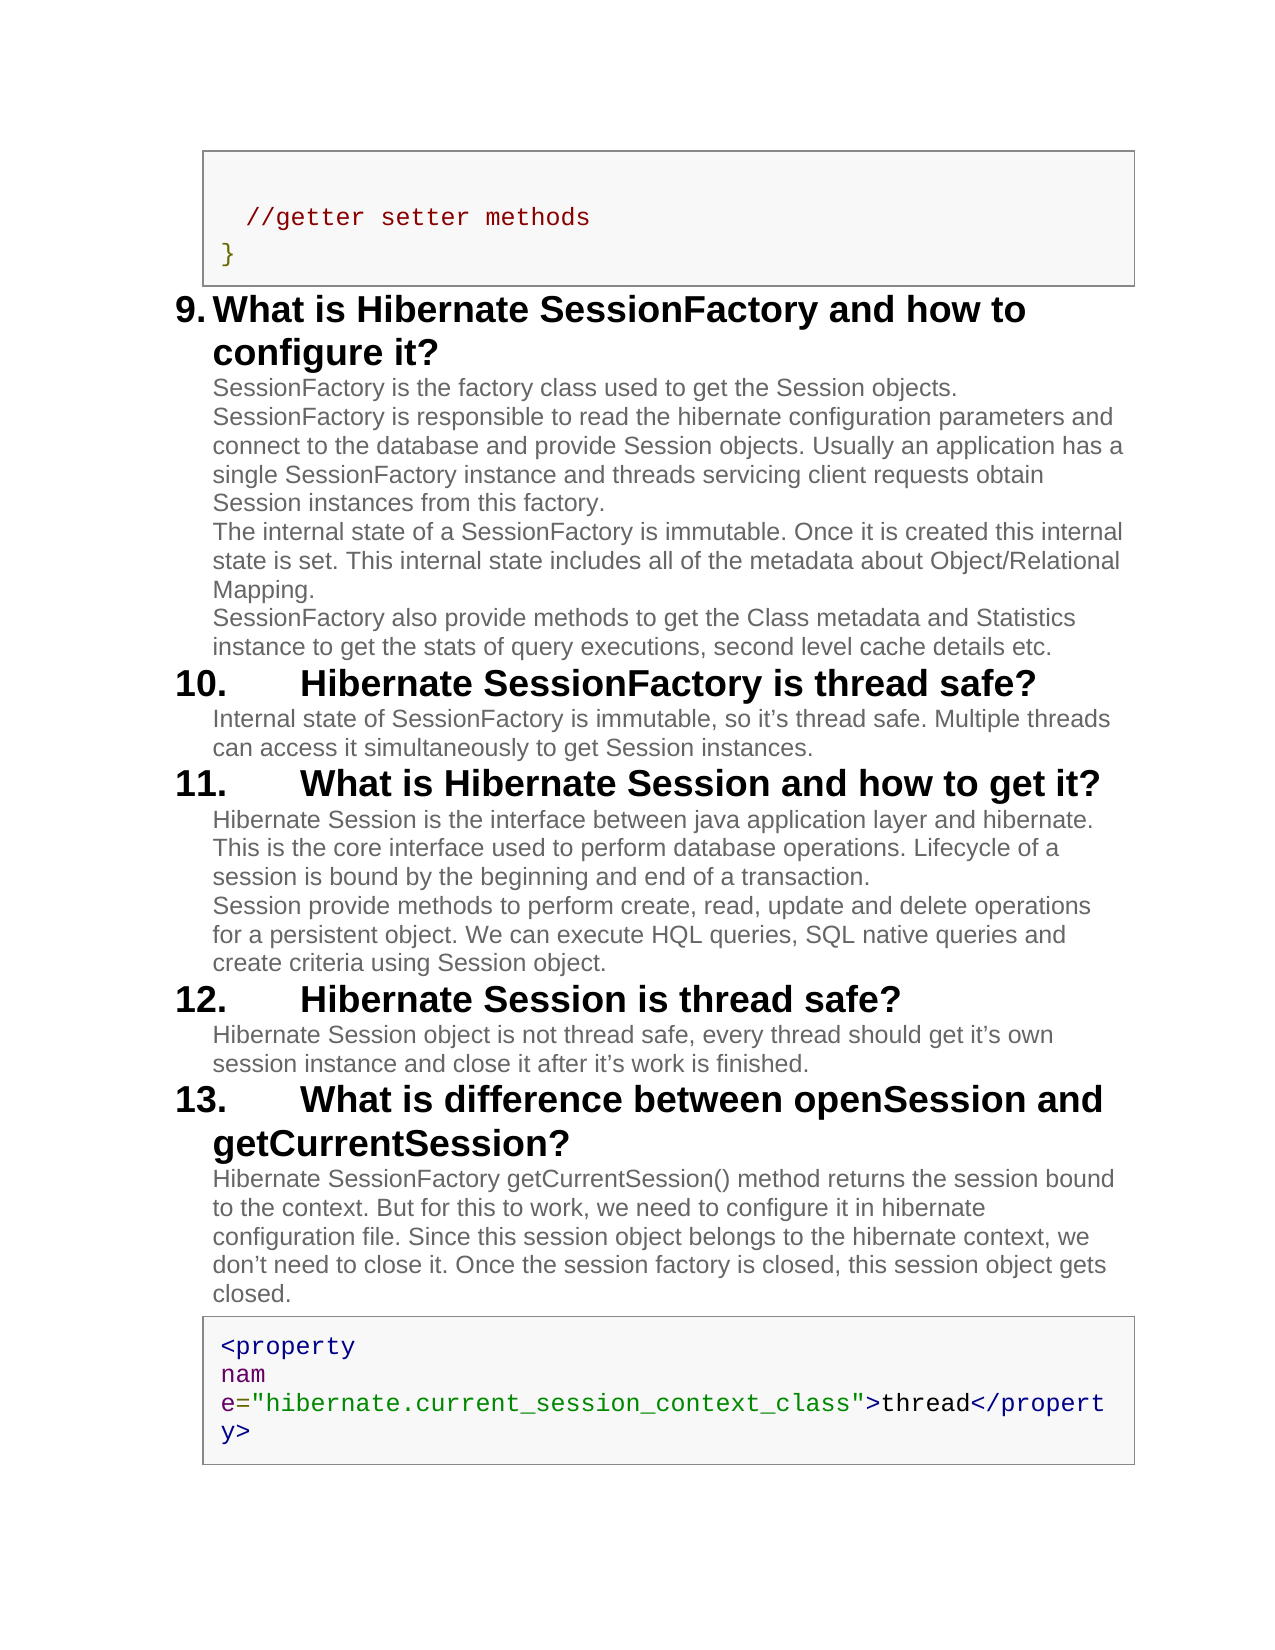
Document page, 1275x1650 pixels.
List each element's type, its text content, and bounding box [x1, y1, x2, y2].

list What is Hibernate Session and how to get it? [175, 761, 1125, 804]
text Hibernate SessionFactory getCurrentSession() method returns the session bound to the context. But for this to work, we need to configure it in hibernate configuration file. Since this session object belongs to the hibernate context, we don’t need to close it. Once the session factory is closed, this session object gets closed. [212, 1164, 1125, 1308]
text SessionFactory is the factory class used to get the Session objects. SessionFactory is responsible to read the hibernate configuration parameters and connect to the database and provide Session objects. Usually an application has a single SessionFactory instance and threads servicing client requests obtain Session instances from this factory. [212, 373, 1125, 517]
text Hibernate Session object is not thread safe, every thread should get it’s own session instance and close it after it’s work is finished. [212, 1020, 1125, 1078]
text The internal state of a SessionFactory is immutable. Once it is created this internal state is set. This internal state includes all of the metadata about Object/Relational Mapping. [212, 517, 1125, 603]
list Hibernate Session is thread safe? [175, 977, 1125, 1020]
text Session provide methods to perform create, read, update and delete operations for a persistent object. We can execute HQL queries, SQL native queries and create criteria using Session object. [212, 891, 1125, 977]
text Hibernate Session is the interface between java application layer and hibernate. This is the core interface used to perform database operations. Lifecycle of a session is bound by the beginning and end of a transaction. [212, 804, 1125, 891]
list Hibernate SessionFactory is thread safe? [175, 661, 1125, 704]
text } [204, 222, 1134, 285]
list What is Hibernate SessionFactory and how to configure it? [175, 287, 1125, 373]
text //getter setter methods [204, 186, 1134, 222]
text Internal state of SessionFactory is immutable, so it’s thread safe. Multiple threads can access it simultaneously to get Session instances. [212, 704, 1125, 761]
text <property name="hibernate.current_session_context_class">thread</property> [204, 1317, 1134, 1464]
text SessionFactory also provide methods to get the Class metadata and Statistics instance to get the stats of query executions, second level cache details etc. [212, 603, 1125, 661]
list What is difference between openSession and getCurrentSession? [175, 1078, 1125, 1164]
